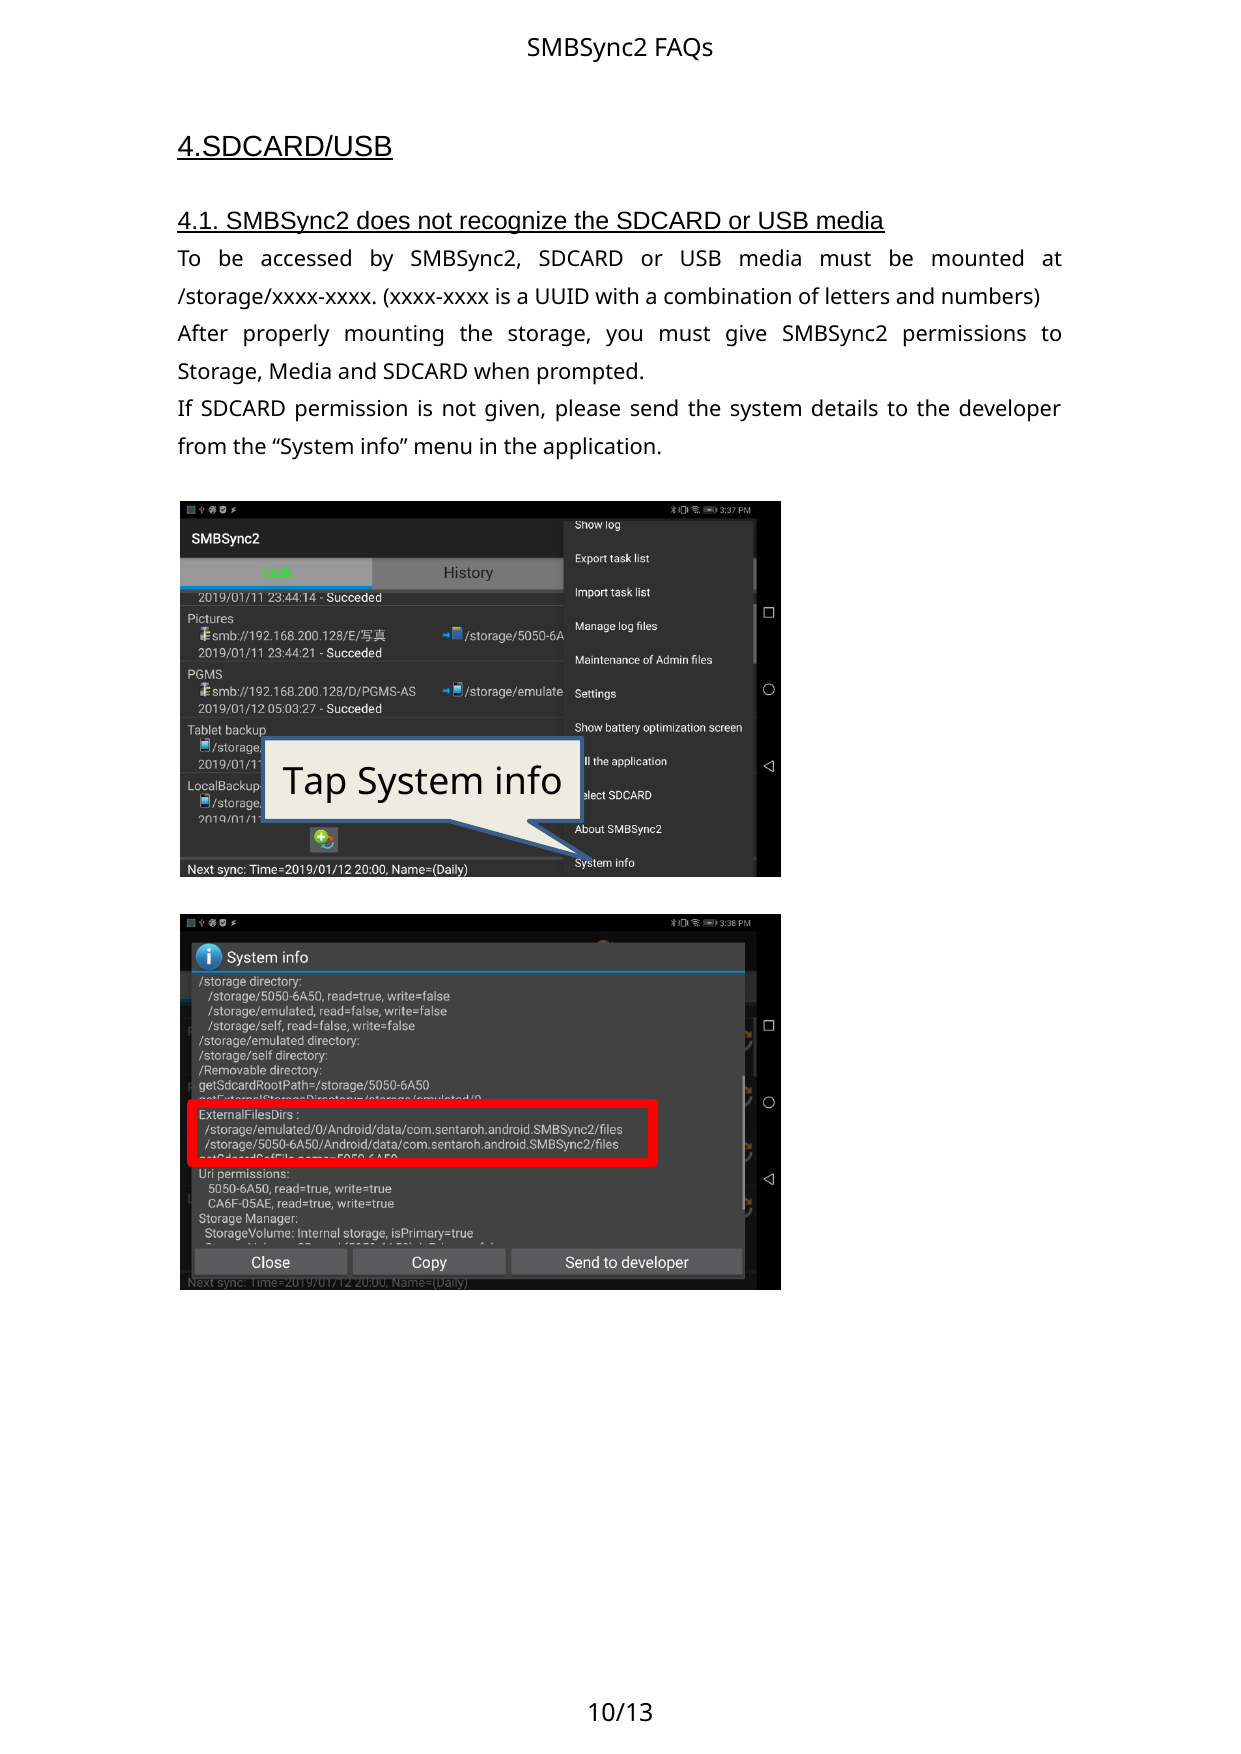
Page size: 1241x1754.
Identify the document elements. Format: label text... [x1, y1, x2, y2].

picture [180, 914, 781, 1290]
subtitle 4.SDCARD/USB [177, 127, 1063, 164]
picture [180, 501, 781, 877]
subtitle 4.1. SMBSync2 does not recognize the SDCARD or USB media [177, 202, 1063, 239]
text After properly mounting the storage, you must give SMBSync2 permissions to Storage, Media and SDCARD when prompted. [177, 314, 1063, 389]
text If SDCARD permission is not given, please send the system details to the developer from the “System info” menu in the application. [177, 389, 1063, 464]
text To be accessed by SMBSync2, SDCARD or USB media must be mounted at /storage/xxxx-xxxx. (xxxx-xxxx is a UUID with a combination of letters and numbers) [177, 239, 1063, 314]
